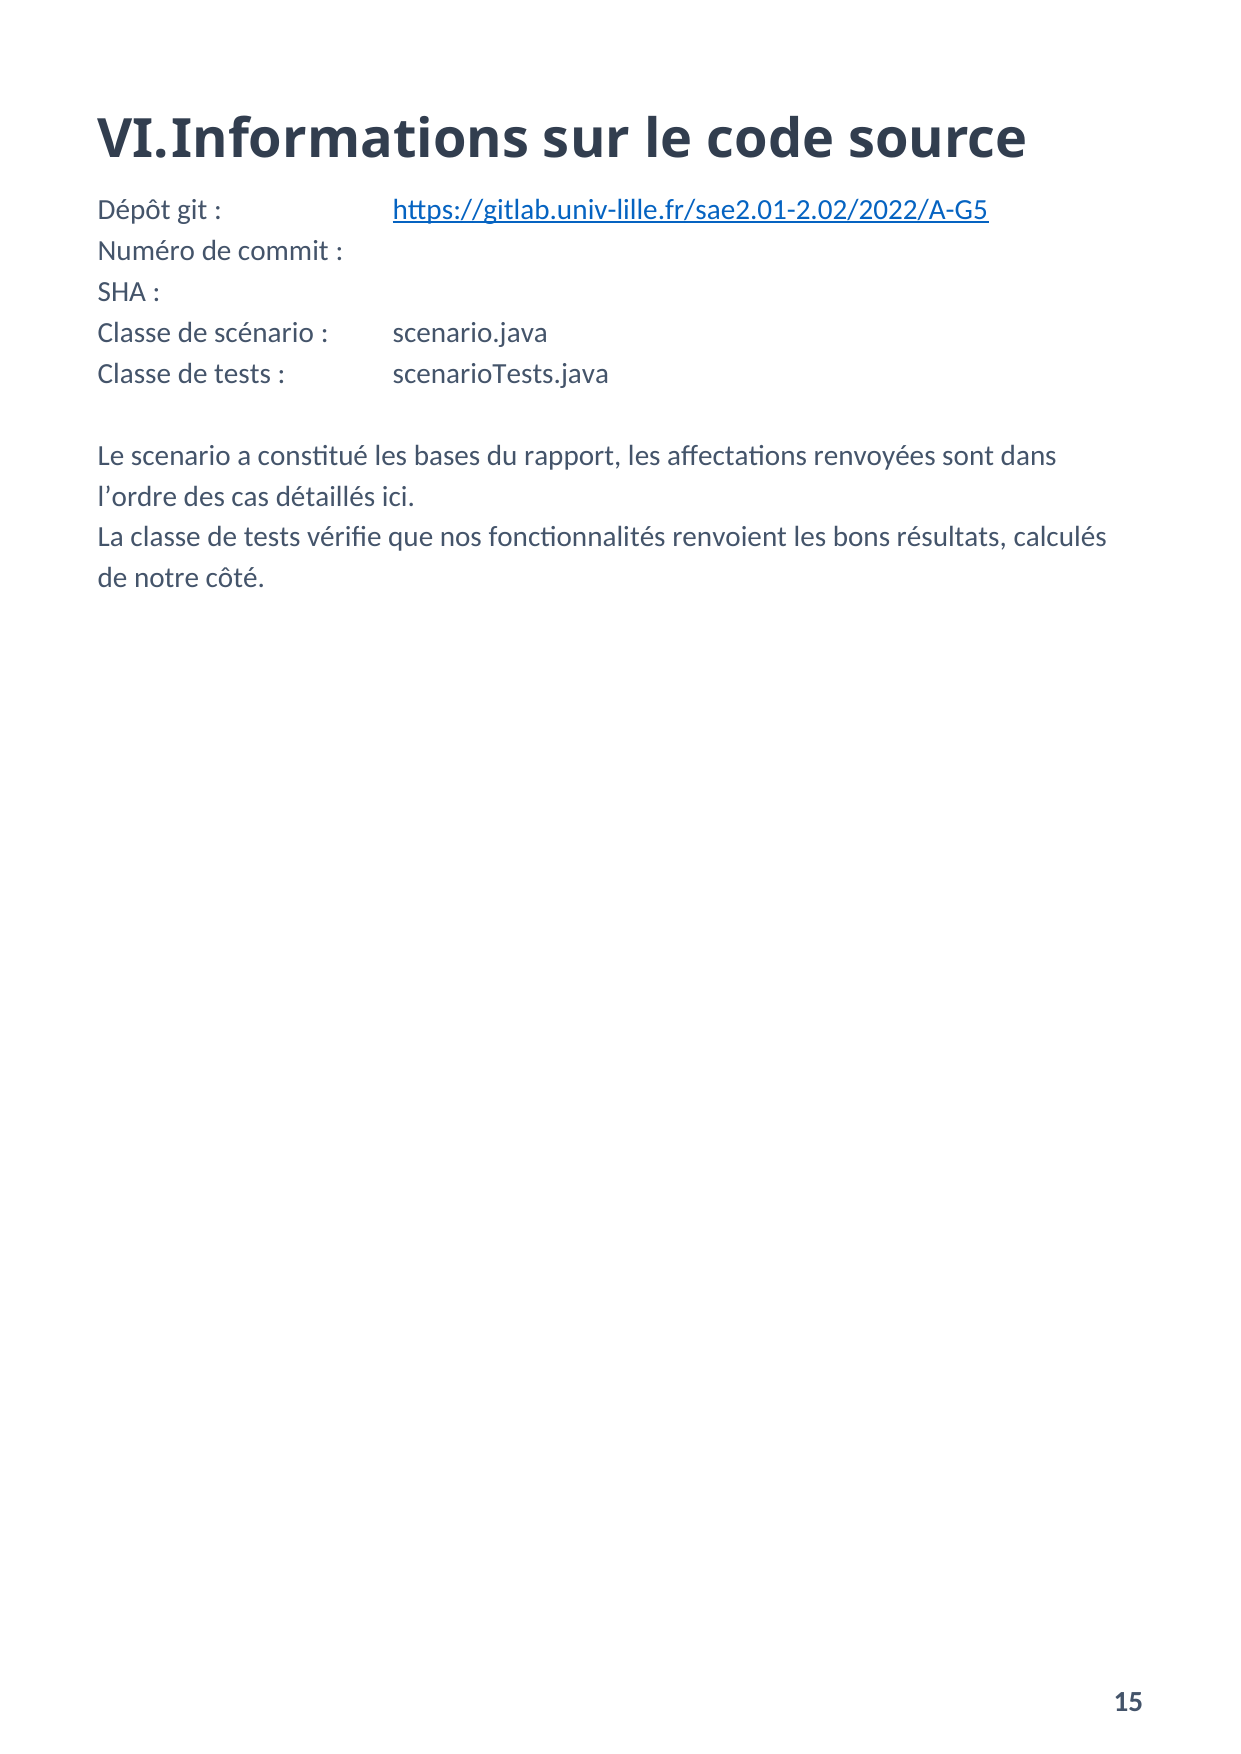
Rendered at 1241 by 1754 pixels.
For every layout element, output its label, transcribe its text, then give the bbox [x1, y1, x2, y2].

text SHA : [97, 273, 1143, 308]
text La classe de tests vérifie que nos fonctionnalités renvoient les bons résultats, calculés de notre côté. [97, 518, 1143, 595]
text Le scenario a constitué les bases du rapport, les affectations renvoyées sont dans l’ordre des cas détaillés ici. [97, 437, 1143, 513]
text Classe de scénario : scenario.java [97, 314, 1143, 349]
text Dépôt git : https://gitlab.univ-lille.fr/sae2.01-2.02/2022/A-G5 [97, 191, 1143, 227]
subtitle Informations sur le code source [97, 100, 1143, 174]
text Numéro de commit : [97, 232, 1143, 268]
text Classe de tests : scenarioTests.java [97, 355, 1143, 390]
